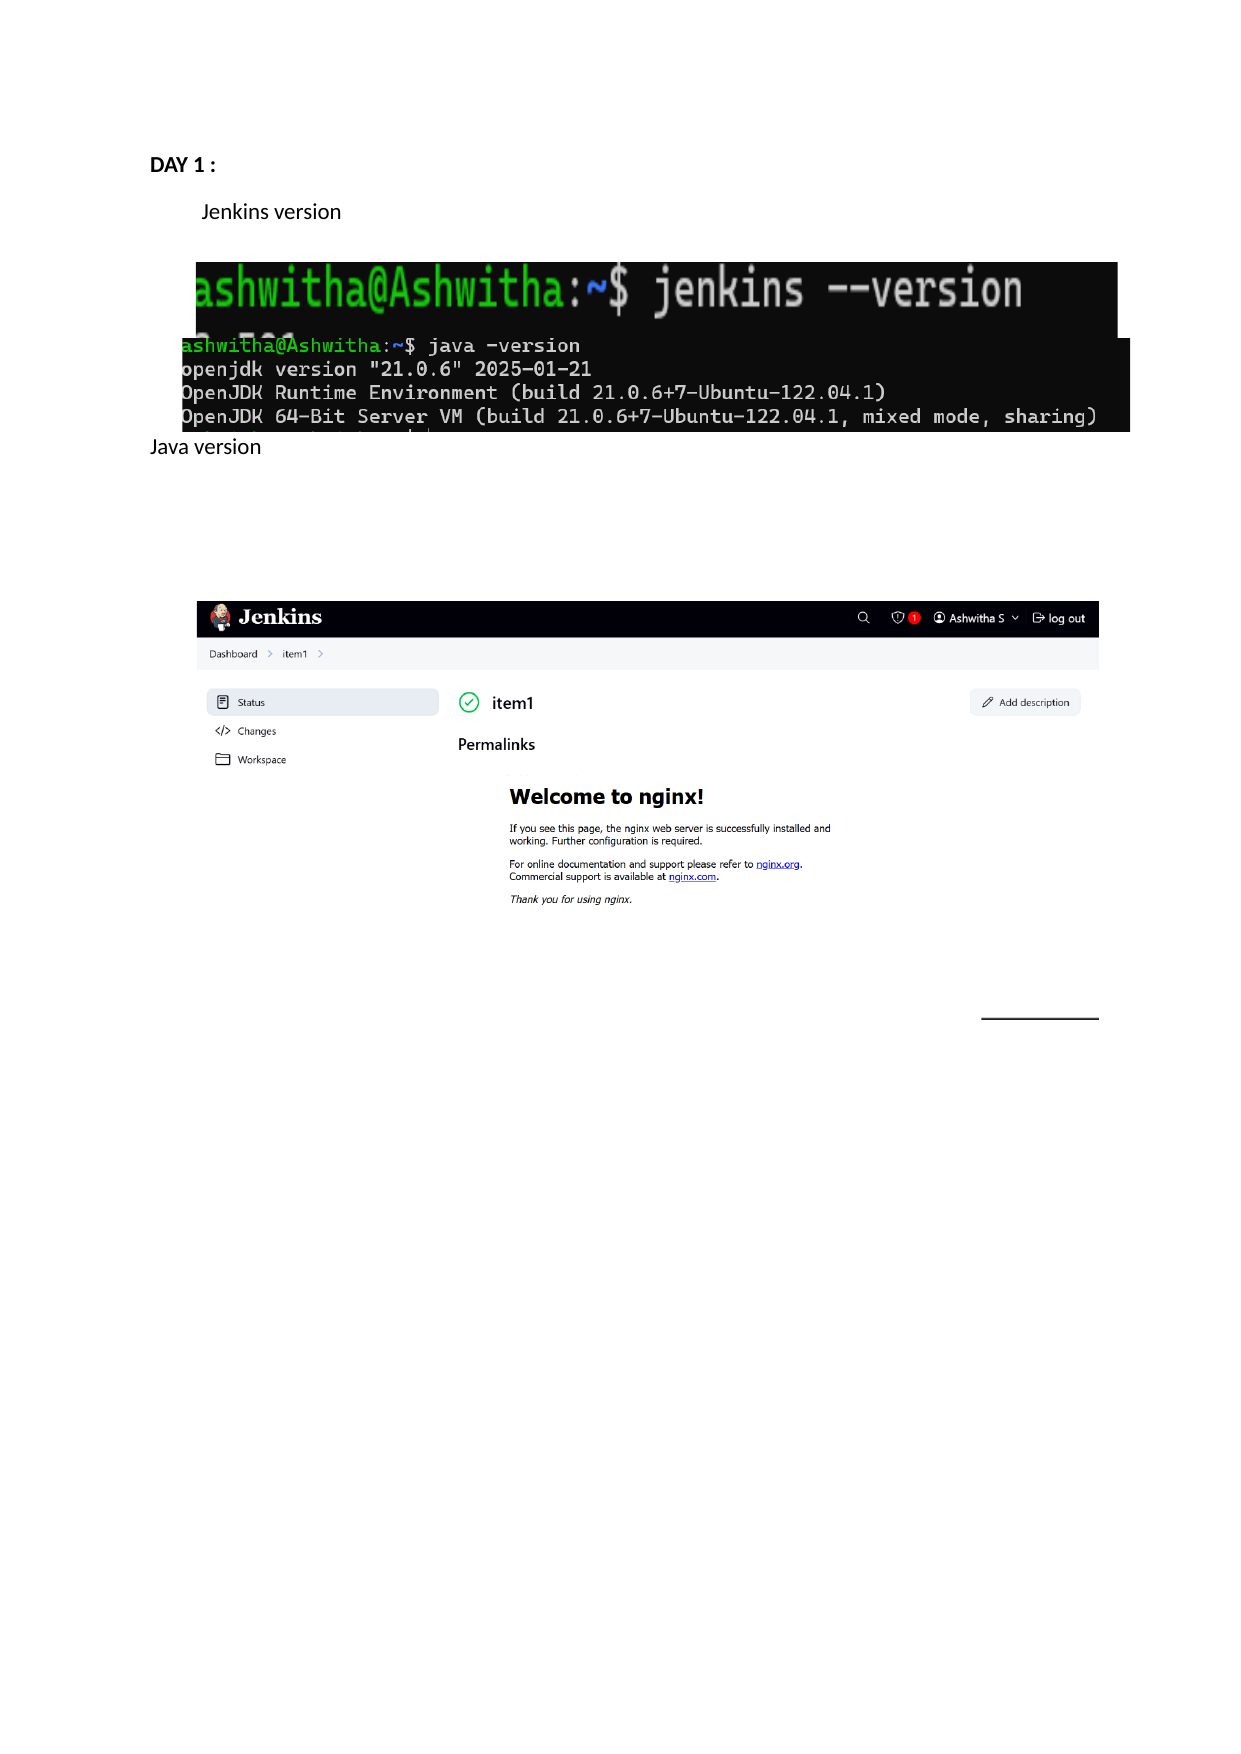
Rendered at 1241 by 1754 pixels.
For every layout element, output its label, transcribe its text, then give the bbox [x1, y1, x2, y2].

text DAY 1 : [150, 150, 1090, 178]
text Java version [150, 291, 1090, 460]
picture [182, 601, 1099, 1059]
text Jenkins version [150, 197, 1090, 225]
picture [182, 262, 1131, 432]
